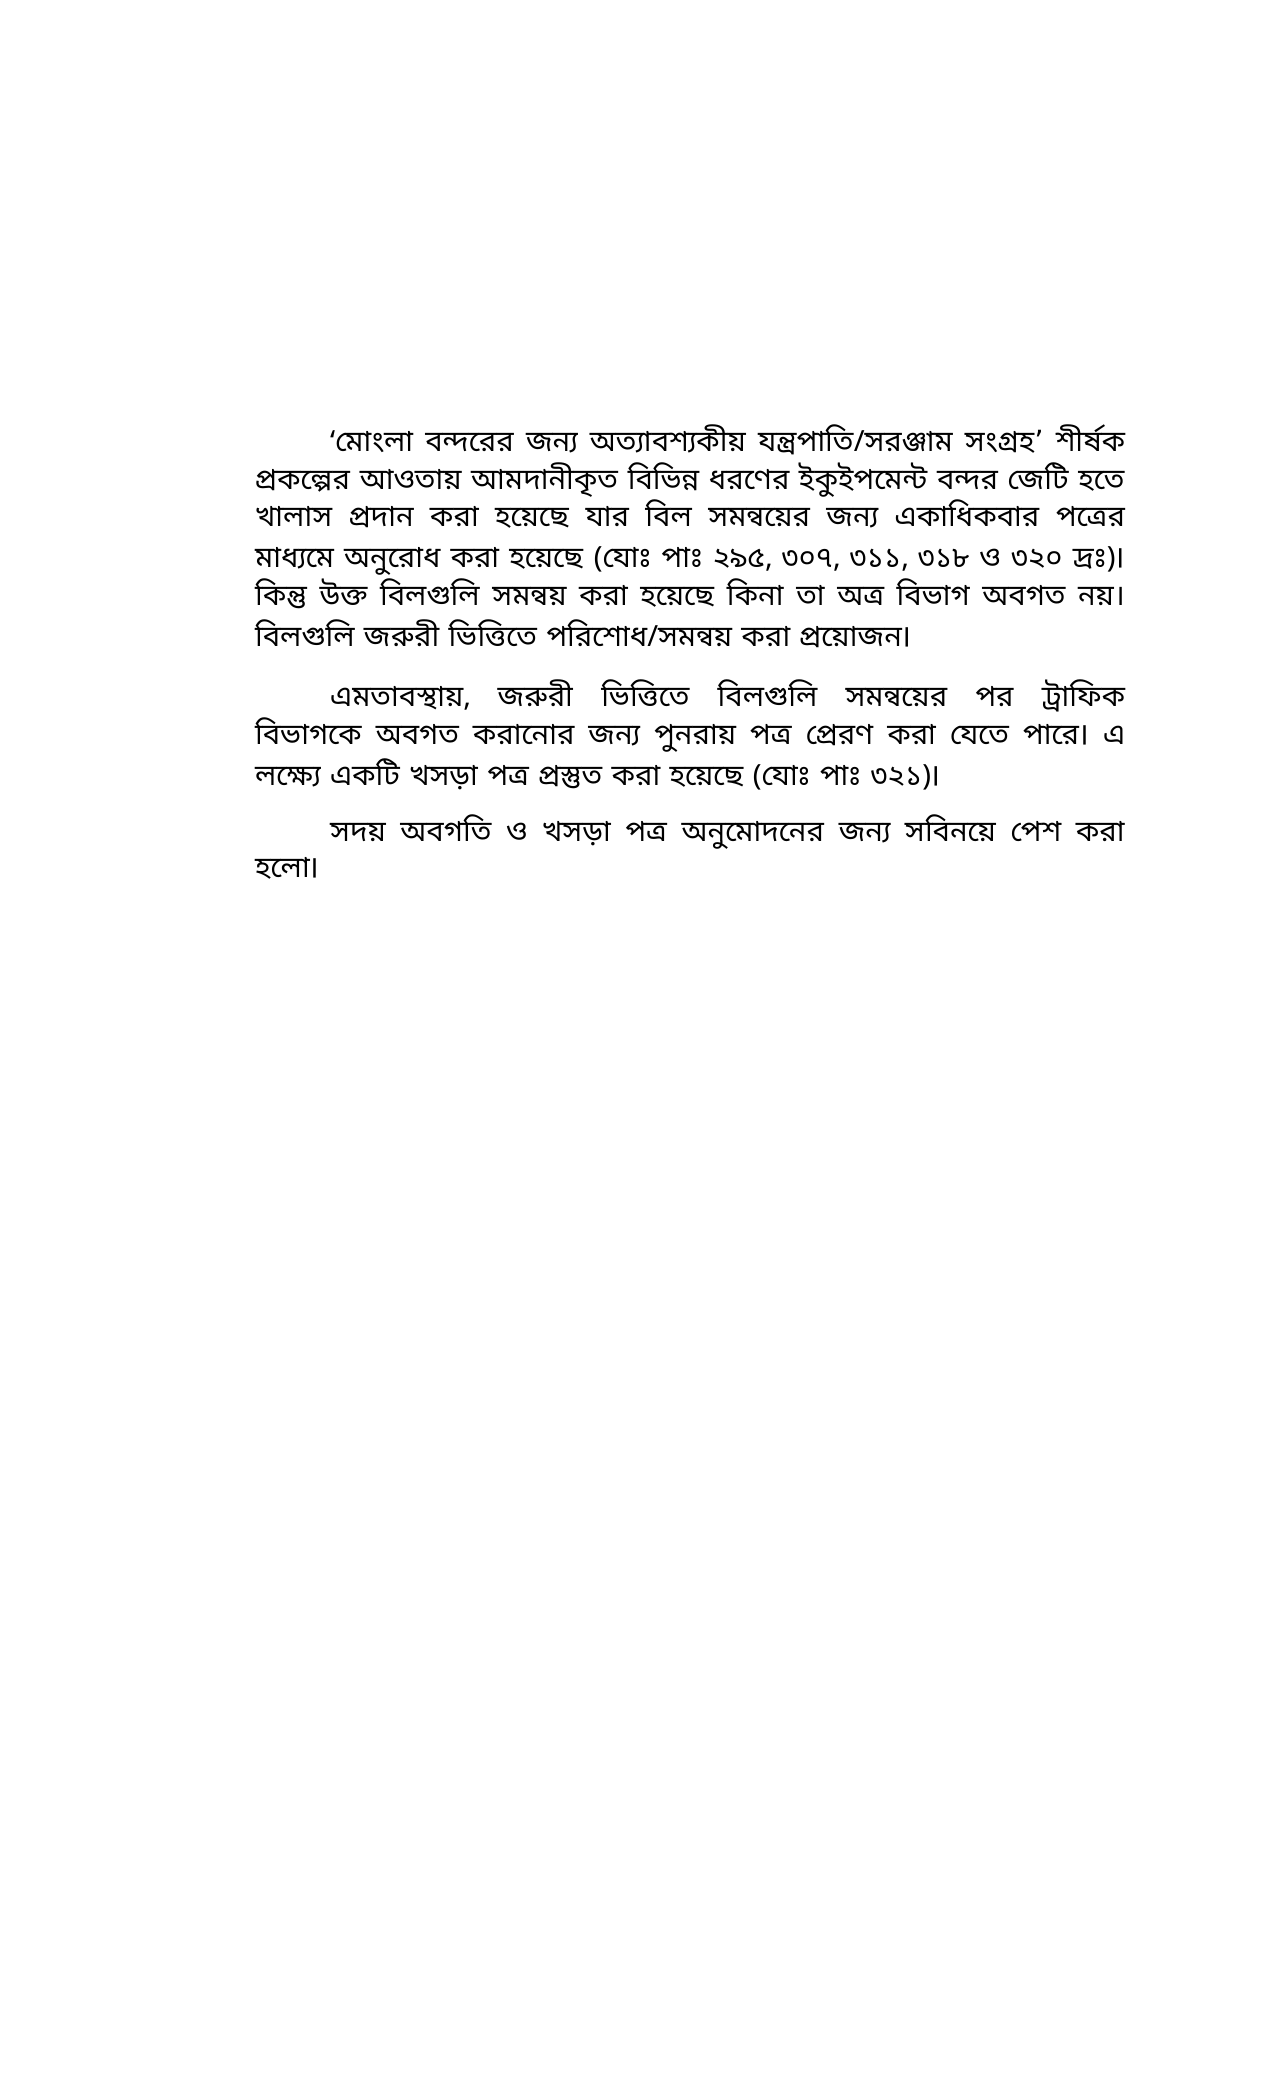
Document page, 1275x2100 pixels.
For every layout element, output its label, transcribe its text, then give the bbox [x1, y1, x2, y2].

text ‘মোংলা বন্দরের জন্য অত্যাবশ্যকীয় যন্ত্রপাতি/সরঞ্জাম সংগ্রহ’ শীর্ষক প্রকল্পের আওতায় আমদানীকৃত বিভিন্ন ধরণের ইকুইপমেন্ট বন্দর জেটি হতে খালাস প্রদান করা হয়েছে যার বিল সমন্বয়ের জন্য একাধিকবার পত্রের মাধ্যমে অনুরোধ করা হয়েছে (যোঃ পাঃ ২৯৫, ৩০৭, ৩১১, ৩১৮ ও ৩২০ দ্রঃ)। কিন্তু উক্ত বিলগুলি সমন্বয় করা হয়েছে কিনা তা অত্র বিভাগ অবগত নয়। বিলগুলি জরুরী ভিত্তিতে পরিশোধ/সমন্বয় করা প্রয়োজন। [255, 420, 1125, 655]
text এমতাবস্থায়, জরুরী ভিত্তিতে বিলগুলি সমন্বয়ের পর ট্রাফিক বিভাগকে অবগত করানোর জন্য পুনরায় পত্র প্রেরণ করা যেতে পারে। এ লক্ষ্যে একটি খসড়া পত্র প্রস্তুত করা হয়েছে (যোঃ পাঃ ৩২১)। [255, 675, 1125, 794]
text সদয় অবগতি ও খসড়া পত্র অনুমোদনের জন্য সবিনয়ে পেশ করা হলো। [255, 814, 1125, 885]
